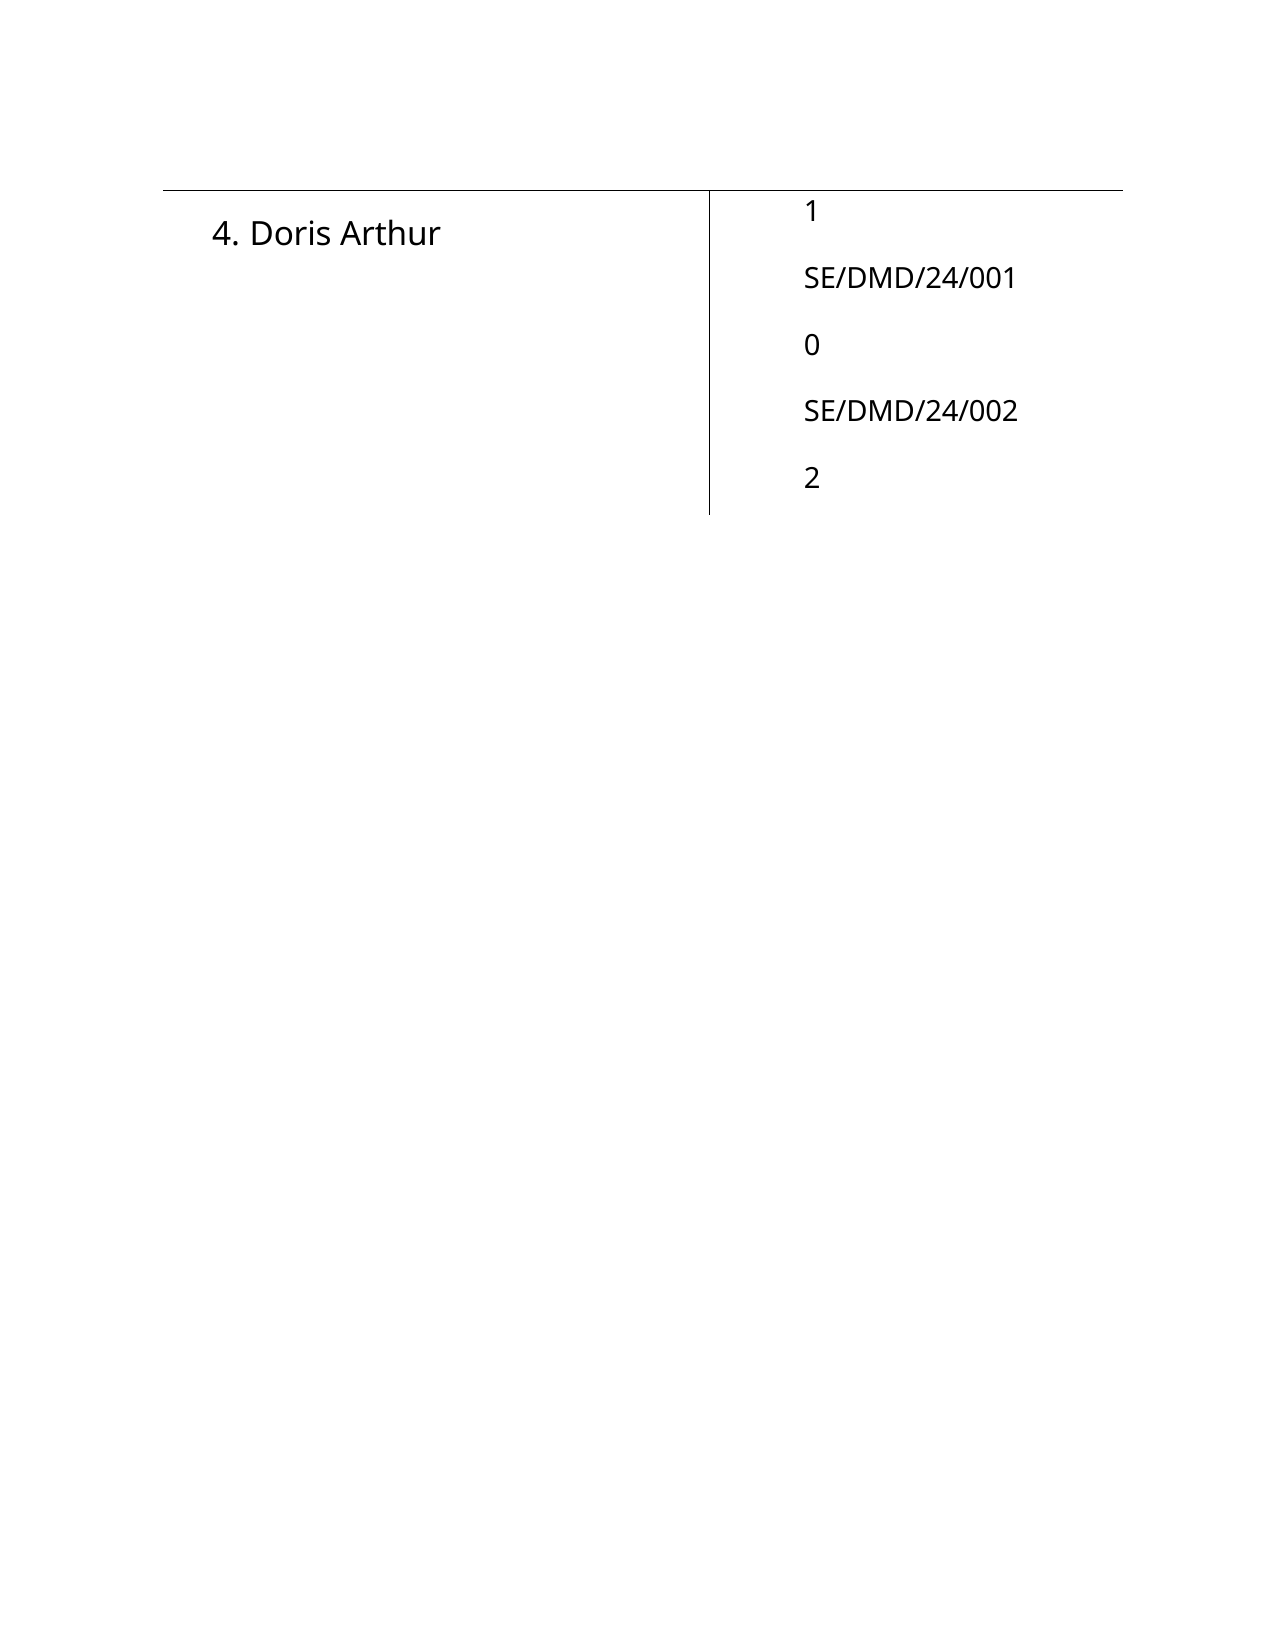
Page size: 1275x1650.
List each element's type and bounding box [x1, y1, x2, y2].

table_cell [163, 191, 709, 515]
table_cell [710, 191, 1123, 515]
